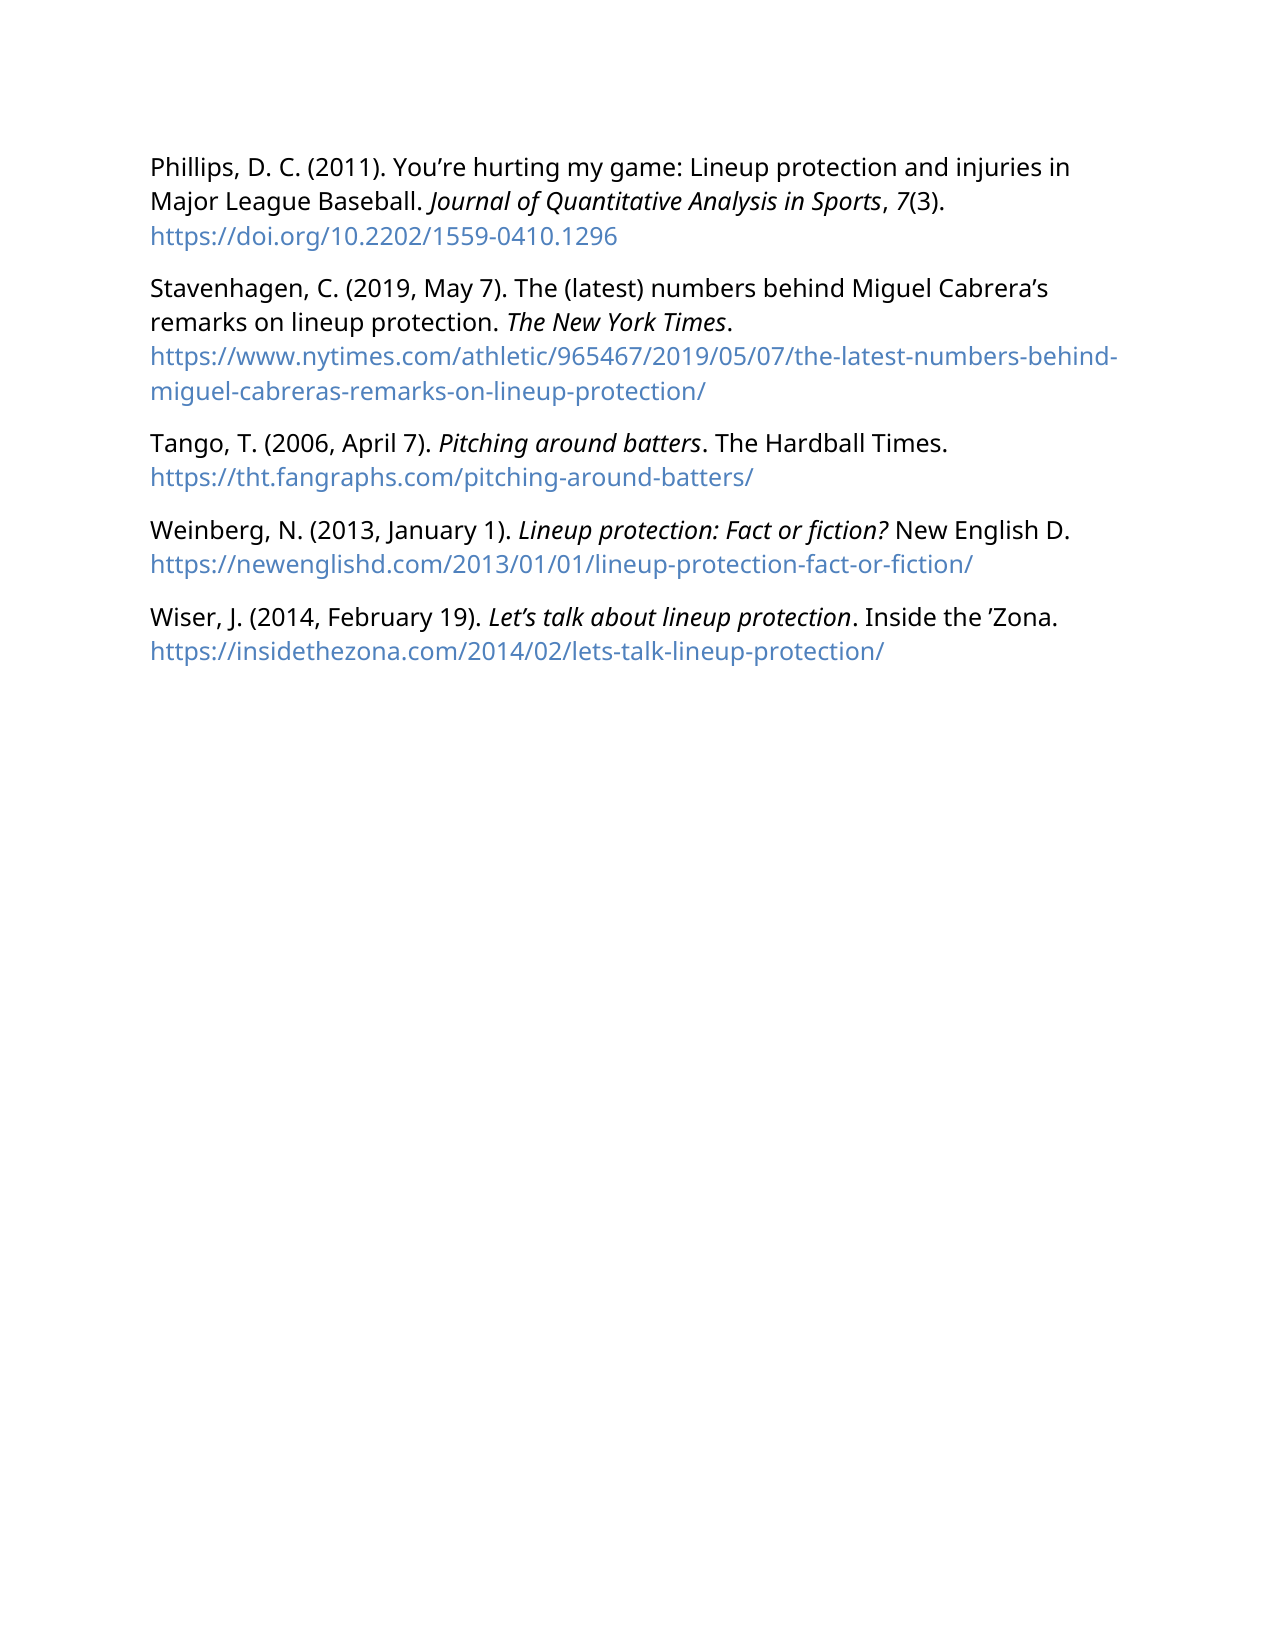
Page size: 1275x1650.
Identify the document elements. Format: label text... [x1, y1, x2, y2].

text Phillips, D. C. (2011). You’re hurting my game: Lineup protection and injuries in Major League Baseball. Journal of Quantitative Analysis in Sports, 7(3). https://doi.org/10.2202/1559-0410.1296 [150, 150, 1125, 252]
text Stavenhagen, C. (2019, May 7). The (latest) numbers behind Miguel Cabrera’s remarks on lineup protection. The New York Times. https://www.nytimes.com/athletic/965467/2019/05/07/the-latest-numbers-behind-miguel-cabreras-remarks-on-lineup-protection/ [150, 271, 1125, 407]
text Tango, T. (2006, April 7). Pitching around batters. The Hardball Times. https://tht.fangraphs.com/pitching-around-batters/ [150, 426, 1125, 494]
text Weinberg, N. (2013, January 1). Lineup protection: Fact or fiction? New English D. https://newenglishd.com/2013/01/01/lineup-protection-fact-or-fiction/ [150, 513, 1125, 581]
text Wiser, J. (2014, February 19). Let’s talk about lineup protection. Inside the ’Zona. https://insidethezona.com/2014/02/lets-talk-lineup-protection/ [150, 600, 1125, 668]
